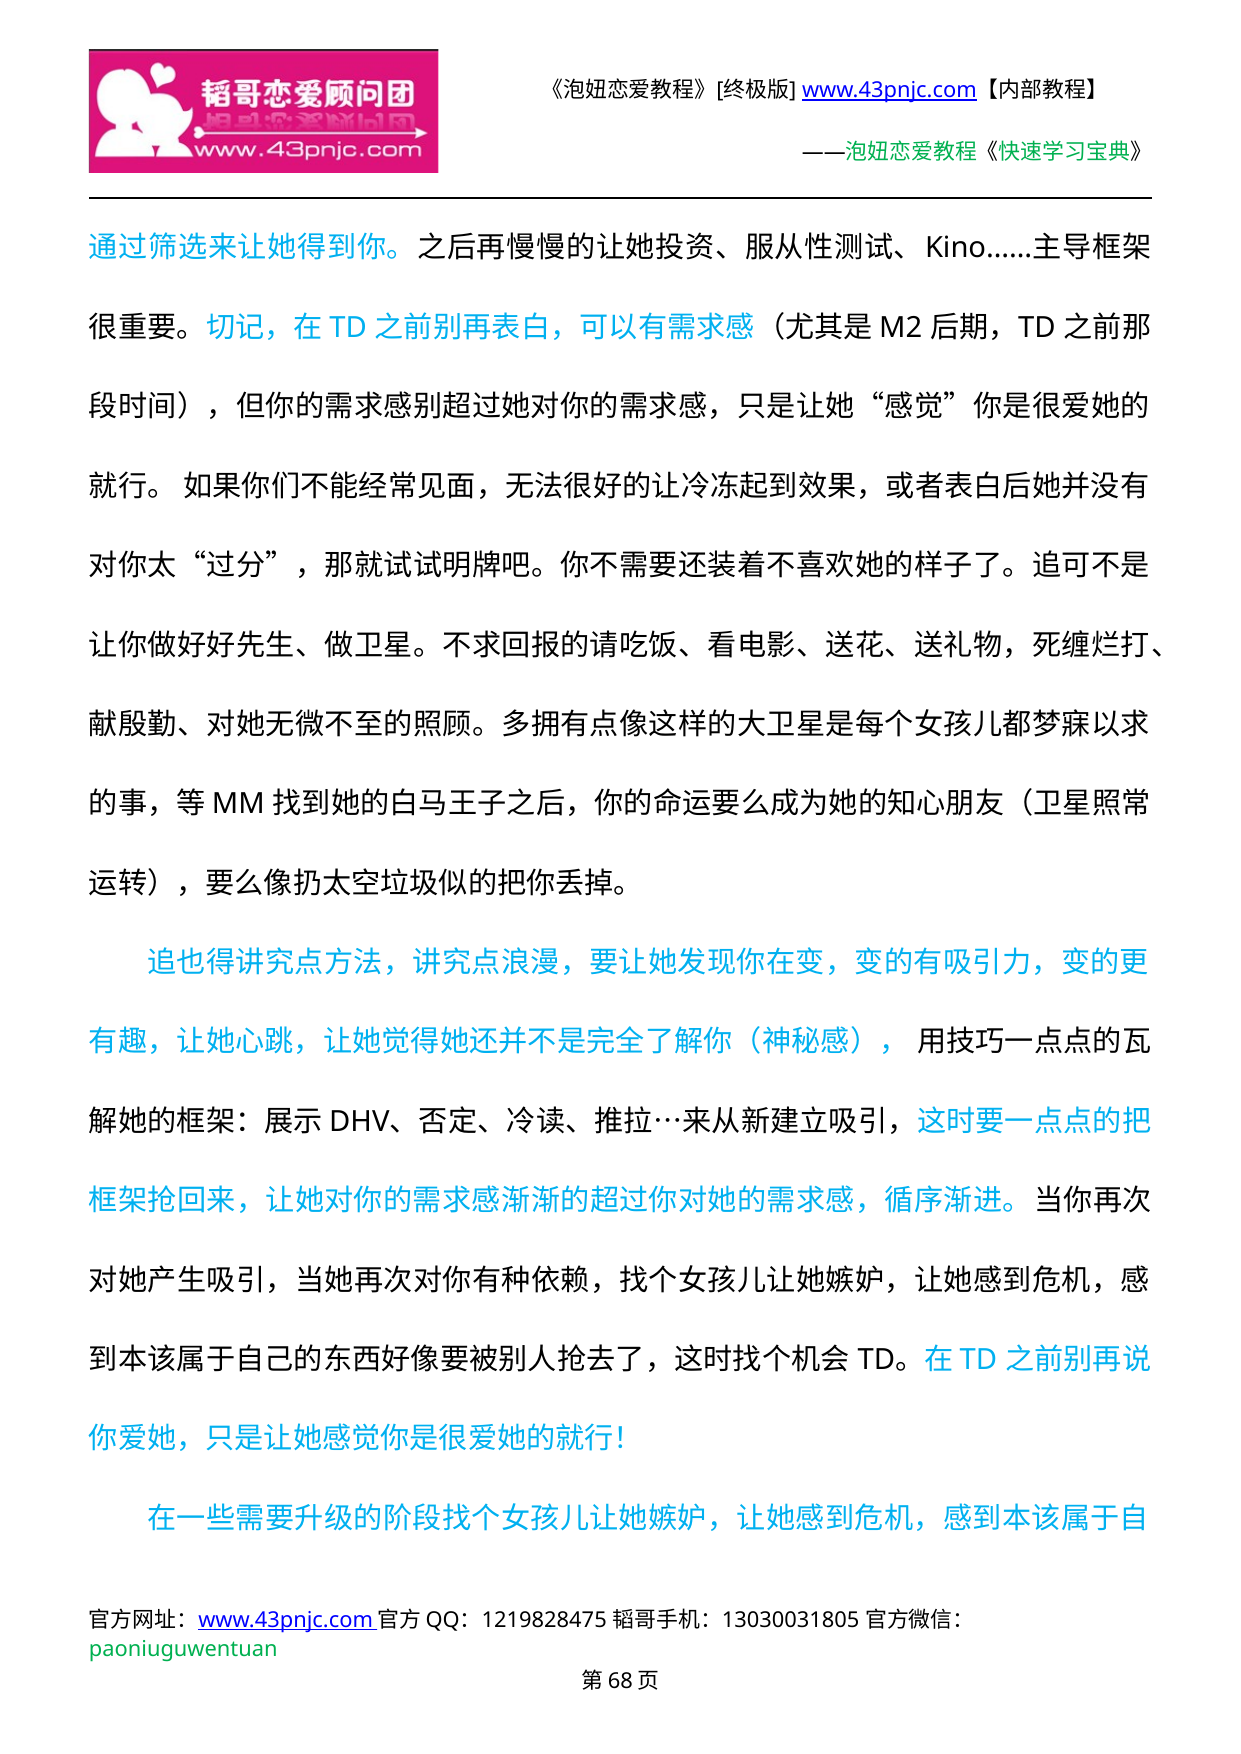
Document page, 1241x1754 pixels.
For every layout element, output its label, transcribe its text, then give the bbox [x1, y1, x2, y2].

text 追也得讲究点方法，讲究点浪漫，要让她发现你在变，变的有吸引力，变的更有趣，让她心跳，让她觉得她还并不是完全了解你（神秘感）， 用技巧一点点的瓦解她的框架：展示DHV、否定、冷读、推拉…来从新建立吸引，这时要一点点的把框架抢回来，让她对你的需求感渐渐的超过你对她的需求感，循序渐进。当你再次对她产生吸引，当她再次对你有种依赖，找个女孩儿让她嫉妒，让她感到危机，感到本该属于自己的东西好像要被别人抢去了，这时找个机会TD。在TD 之前别再说你爱她，只是让她感觉你是很爱她的就行！ [89, 920, 1152, 1476]
picture [88, 49, 439, 173]
